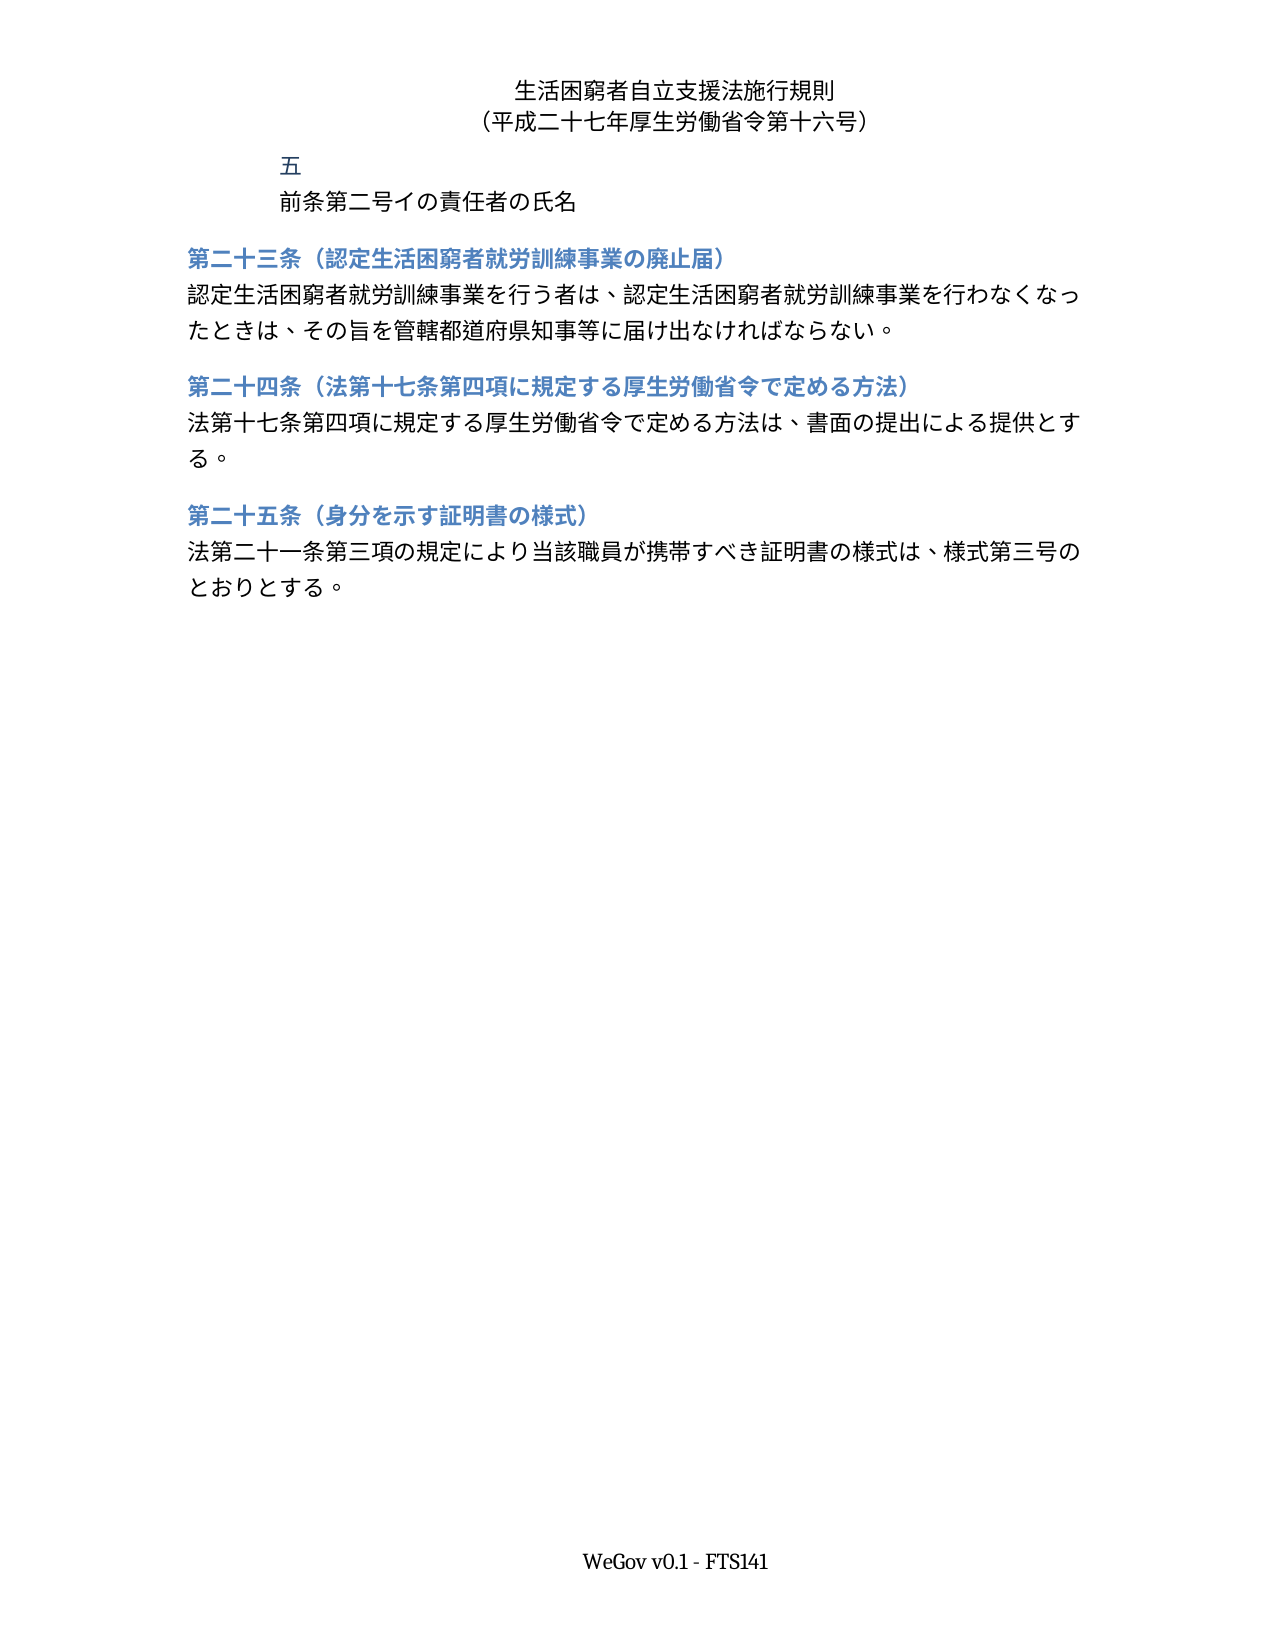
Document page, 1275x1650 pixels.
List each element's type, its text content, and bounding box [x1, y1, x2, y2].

text 法第二十一条第三項の規定により当該職員が携帯すべき証明書の様式は、様式第三号のとおりとする。 [187, 536, 1087, 603]
subtitle 第二十三条（認定生活困窮者就労訓練事業の廃止届） [187, 243, 1087, 274]
subtitle 第二十四条（法第十七条第四項に規定する厚生労働省令で定める方法） [187, 371, 1087, 403]
text 法第十七条第四項に規定する厚生労働省令で定める方法は、書面の提出による提供とする。 [187, 407, 1087, 474]
subtitle 五 [279, 150, 1087, 181]
text 前条第二号イの責任者の氏名 [279, 186, 1087, 217]
text 認定生活困窮者就労訓練事業を行う者は、認定生活困窮者就労訓練事業を行わなくなったときは、その旨を管轄都道府県知事等に届け出なければならない。 [187, 279, 1087, 346]
subtitle 第二十五条（身分を示す証明書の様式） [187, 500, 1087, 531]
